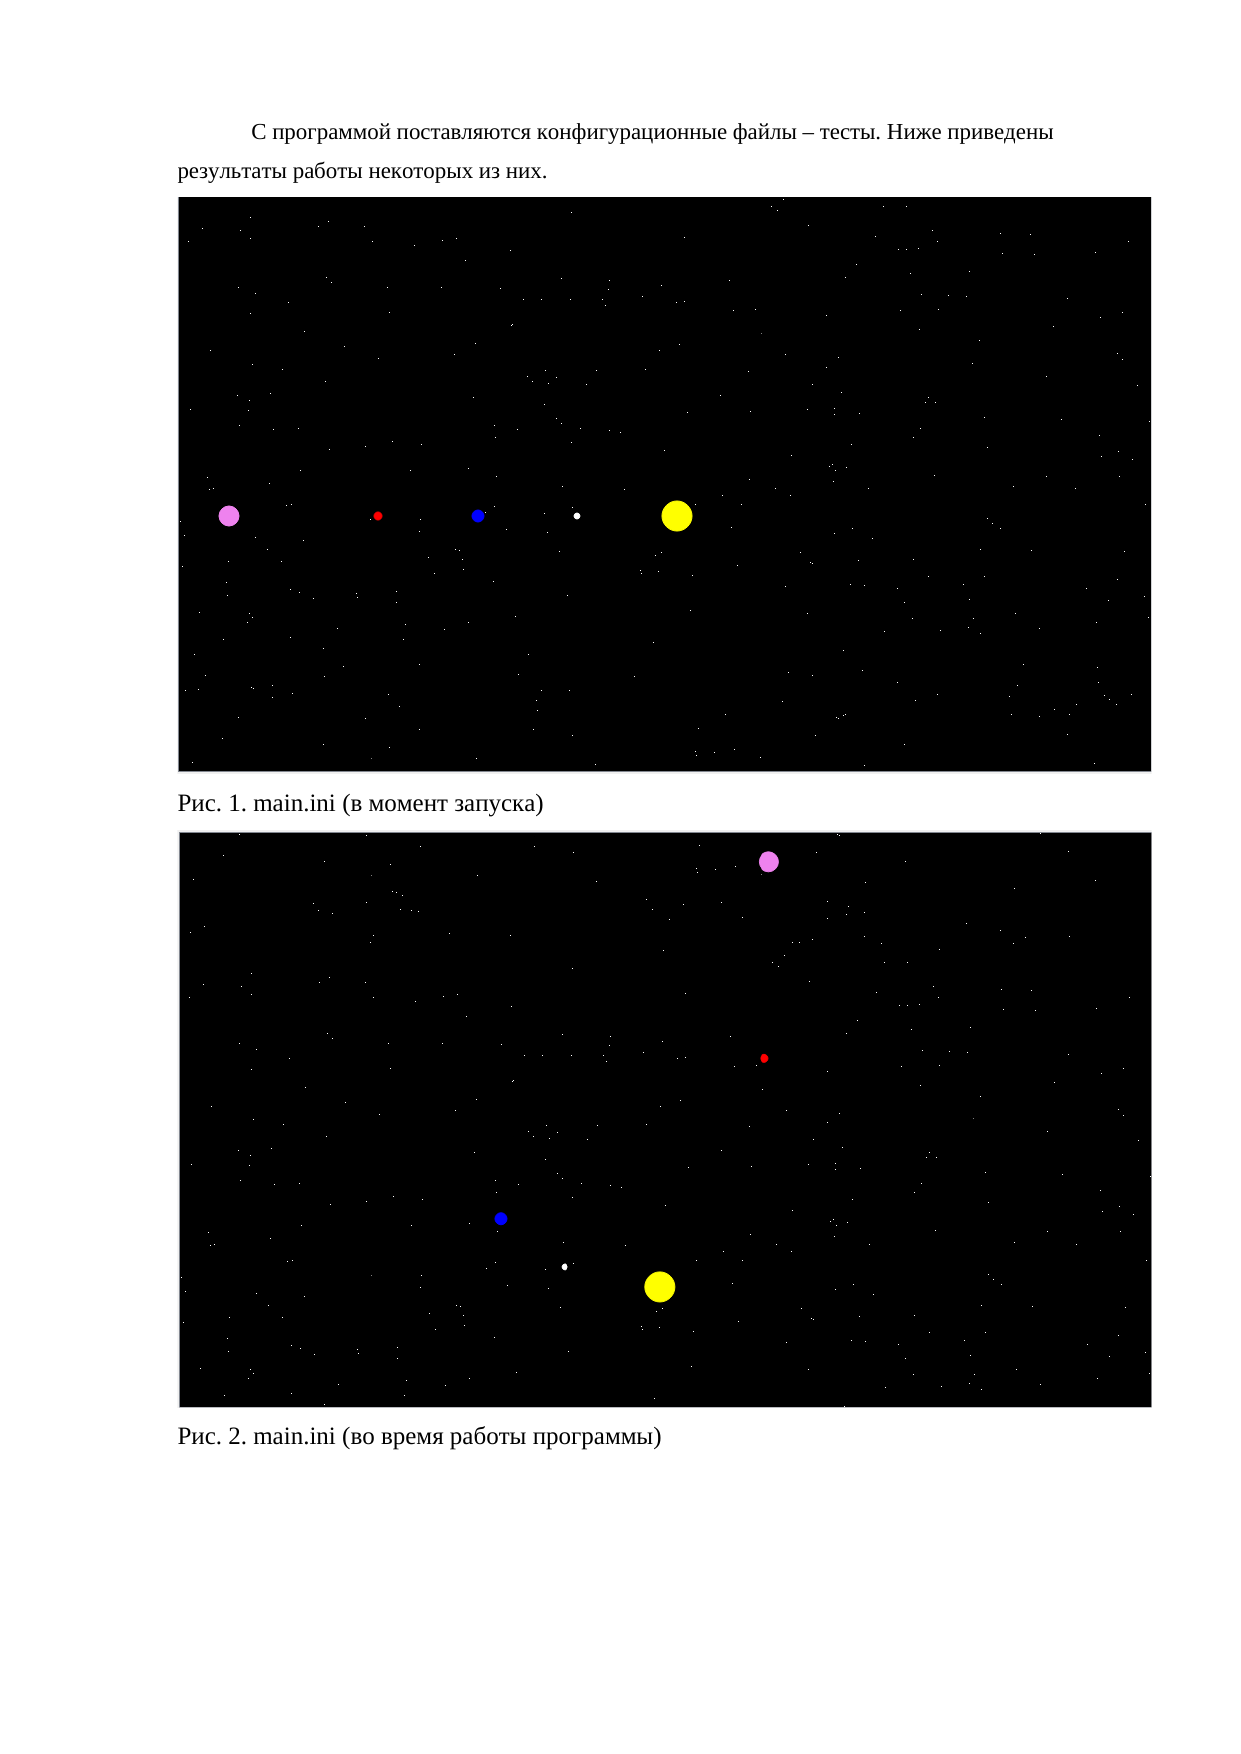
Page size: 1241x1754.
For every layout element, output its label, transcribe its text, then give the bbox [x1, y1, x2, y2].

picture [177, 830, 1152, 1408]
text Рис. 2. main.ini (во время работы программы) [177, 1421, 1152, 1450]
text С программой поставляются конфигурационные файлы – тесты. Ниже приведены результаты работы некоторых из них. [177, 118, 1152, 184]
picture [177, 197, 1152, 774]
text Рис. 1. main.ini (в момент запуска) [177, 788, 1152, 816]
